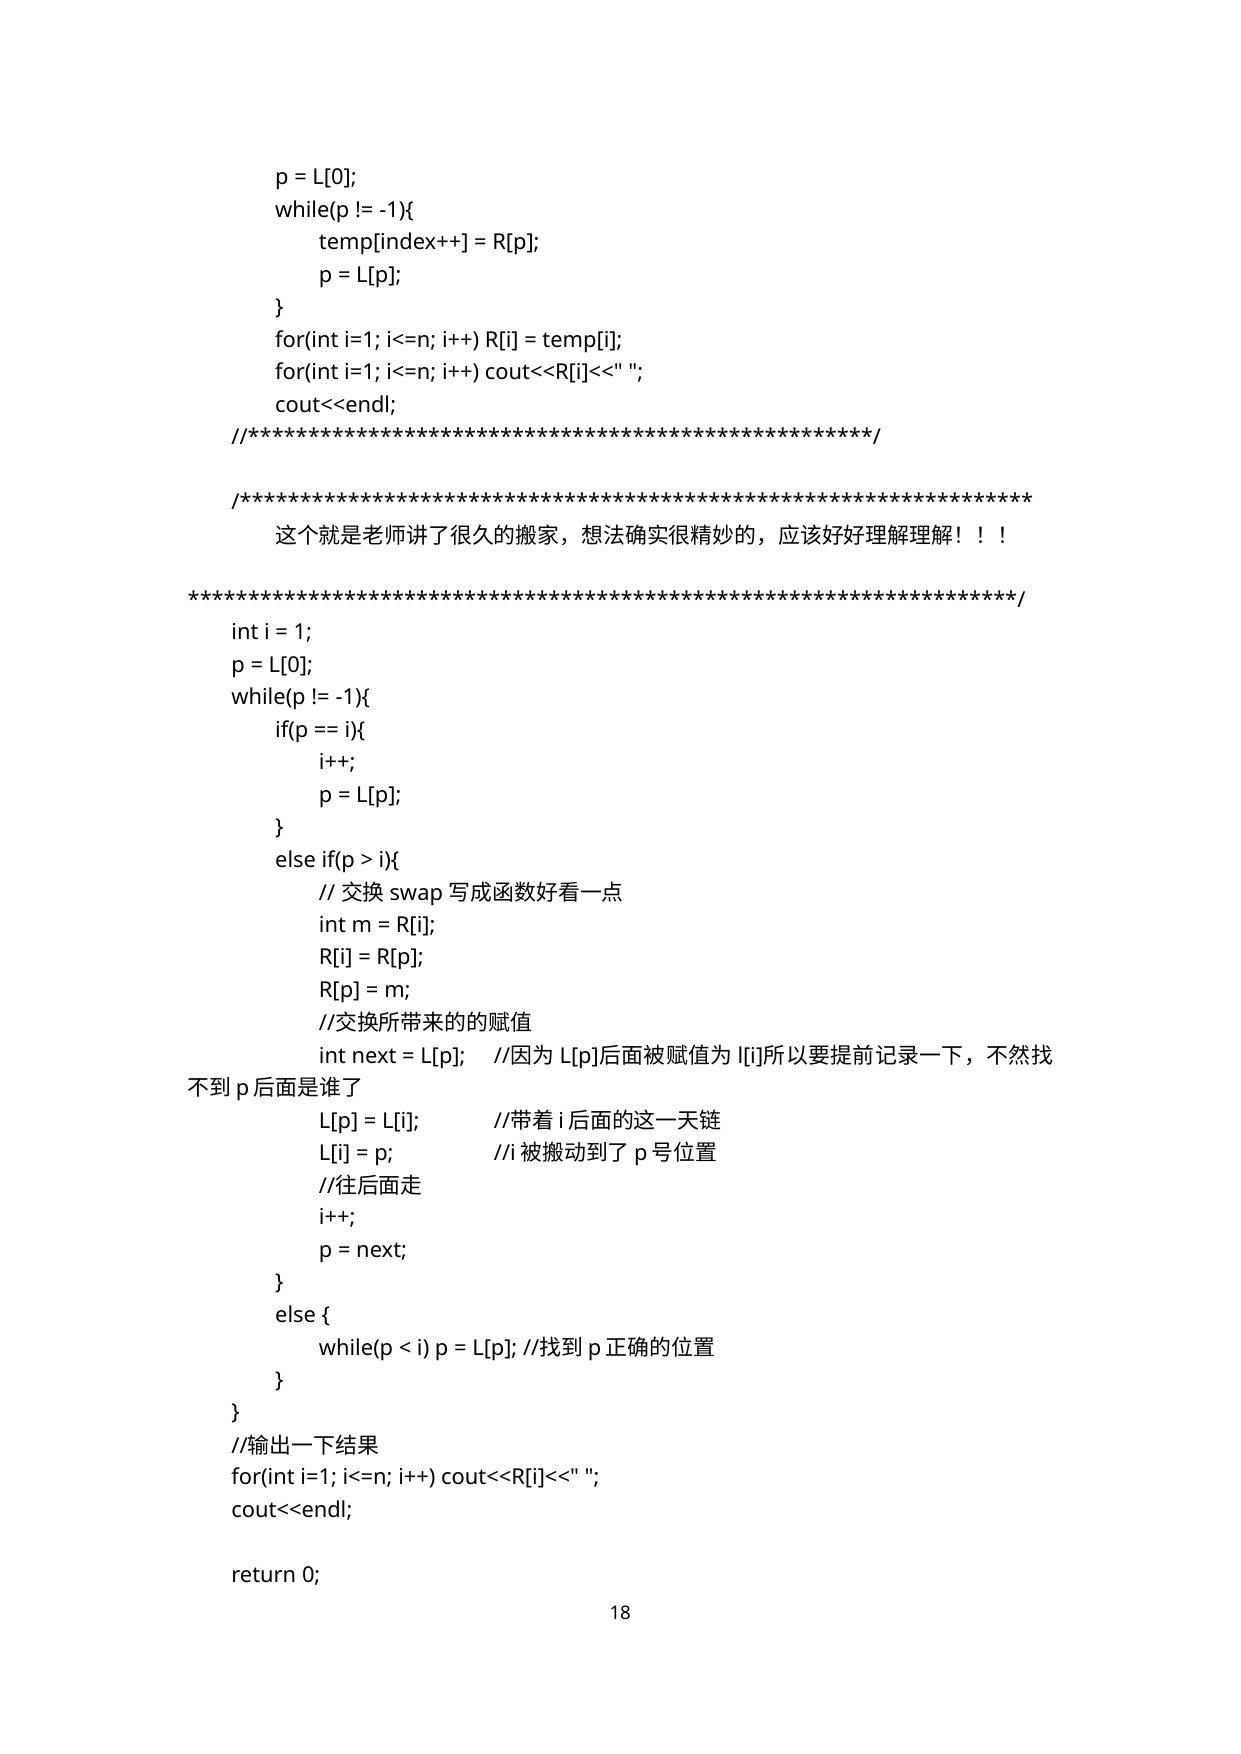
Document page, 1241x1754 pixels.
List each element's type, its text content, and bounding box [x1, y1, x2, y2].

text for(int i=1; i<=n; i++) R[i] = temp[i]; [187, 322, 1053, 355]
text for(int i=1; i<=n; i++) cout<<R[i]<<" "; [187, 355, 1053, 387]
text //****************************************************/ [187, 420, 1053, 452]
text p = L[0]; [187, 160, 1053, 192]
text if(p == i){ [187, 712, 1053, 745]
text // 交换 swap 写成函数好看一点 [187, 875, 1053, 907]
text int next = L[p]; //因为L[p]后面被赋值为l[i]所以要提前记录一下，不然找不到p后面是谁了 [187, 1037, 1053, 1102]
text } [187, 1395, 1053, 1427]
text } [187, 290, 1053, 322]
text p = L[p]; [187, 257, 1053, 290]
text } [187, 810, 1053, 842]
text 这个就是老师讲了很久的搬家，想法确实很精妙的，应该好好理解理解！！！ [187, 517, 1053, 550]
text cout<<endl; [187, 1492, 1053, 1525]
text return 0; [187, 1557, 1053, 1590]
text //交换所带来的的赋值 [187, 1005, 1053, 1037]
text /****************************************************************** [187, 485, 1053, 517]
text } [187, 1362, 1053, 1395]
text R[p] = m; [187, 972, 1053, 1005]
text L[i] = p; //i被搬动到了p号位置 [187, 1135, 1053, 1167]
text p = L[0]; [187, 647, 1053, 680]
text } [187, 1265, 1053, 1297]
text *********************************************************************/ [187, 550, 1053, 615]
text p = L[p]; [187, 777, 1053, 810]
text p = next; [187, 1232, 1053, 1265]
text temp[index++] = R[p]; [187, 225, 1053, 257]
text //输出一下结果 [187, 1427, 1053, 1460]
text while(p != -1){ [187, 680, 1053, 712]
text R[i] = R[p]; [187, 940, 1053, 972]
text int m = R[i]; [187, 907, 1053, 940]
text else { [187, 1297, 1053, 1330]
text i++; [187, 745, 1053, 777]
text else if(p > i){ [187, 842, 1053, 875]
text L[p] = L[i]; //带着i后面的这一天链 [187, 1102, 1053, 1135]
text //往后面走 [187, 1167, 1053, 1200]
text i++; [187, 1200, 1053, 1232]
text while(p < i) p = L[p]; //找到p正确的位置 [187, 1330, 1053, 1362]
text cout<<endl; [187, 387, 1053, 420]
text for(int i=1; i<=n; i++) cout<<R[i]<<" "; [187, 1460, 1053, 1492]
text int i = 1; [187, 615, 1053, 647]
text while(p != -1){ [187, 192, 1053, 225]
